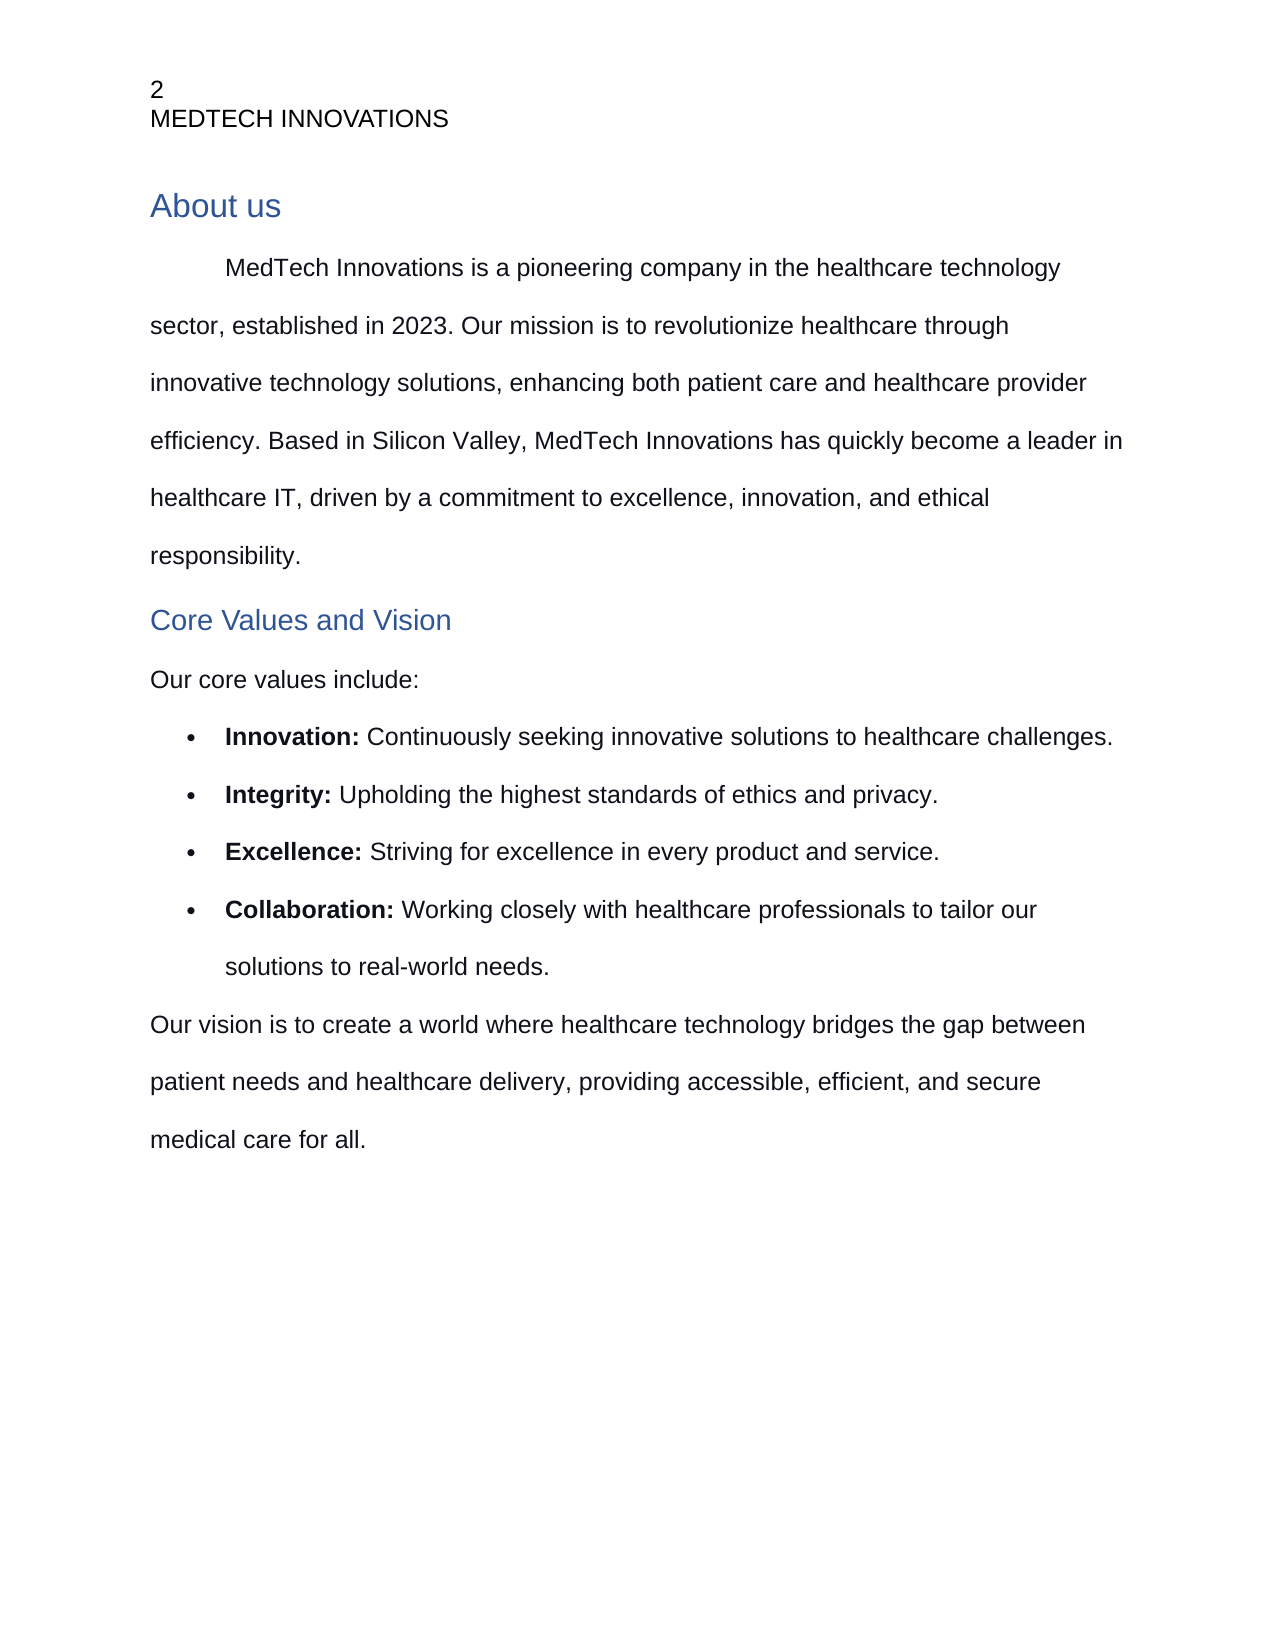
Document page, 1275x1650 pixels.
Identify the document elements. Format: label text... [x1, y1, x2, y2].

list Excellence: Striving for excellence in every product and service. [187, 837, 1125, 866]
list Innovation: Continuously seeking innovative solutions to healthcare challenges. [187, 722, 1125, 751]
list Collaboration: Working closely with healthcare professionals to tailor our solutions to real-world needs. [187, 895, 1125, 981]
list Integrity: Upholding the highest standards of ethics and privacy. [187, 780, 1125, 809]
text Our core values include: [150, 665, 1125, 694]
text Our vision is to create a world where healthcare technology bridges the gap between patient needs and healthcare delivery, providing accessible, efficient, and secure medical care for all. [150, 1010, 1125, 1154]
subtitle About us [150, 186, 1125, 225]
subtitle Core Values and Vision [150, 603, 1125, 636]
text MedTech Innovations is a pioneering company in the healthcare technology sector, established in 2023. Our mission is to revolutionize healthcare through innovative technology solutions, enhancing both patient care and healthcare provider efficiency. Based in Silicon Valley, MedTech Innovations has quickly become a leader in healthcare IT, driven by a commitment to excellence, innovation, and ethical responsibility. [150, 253, 1125, 570]
